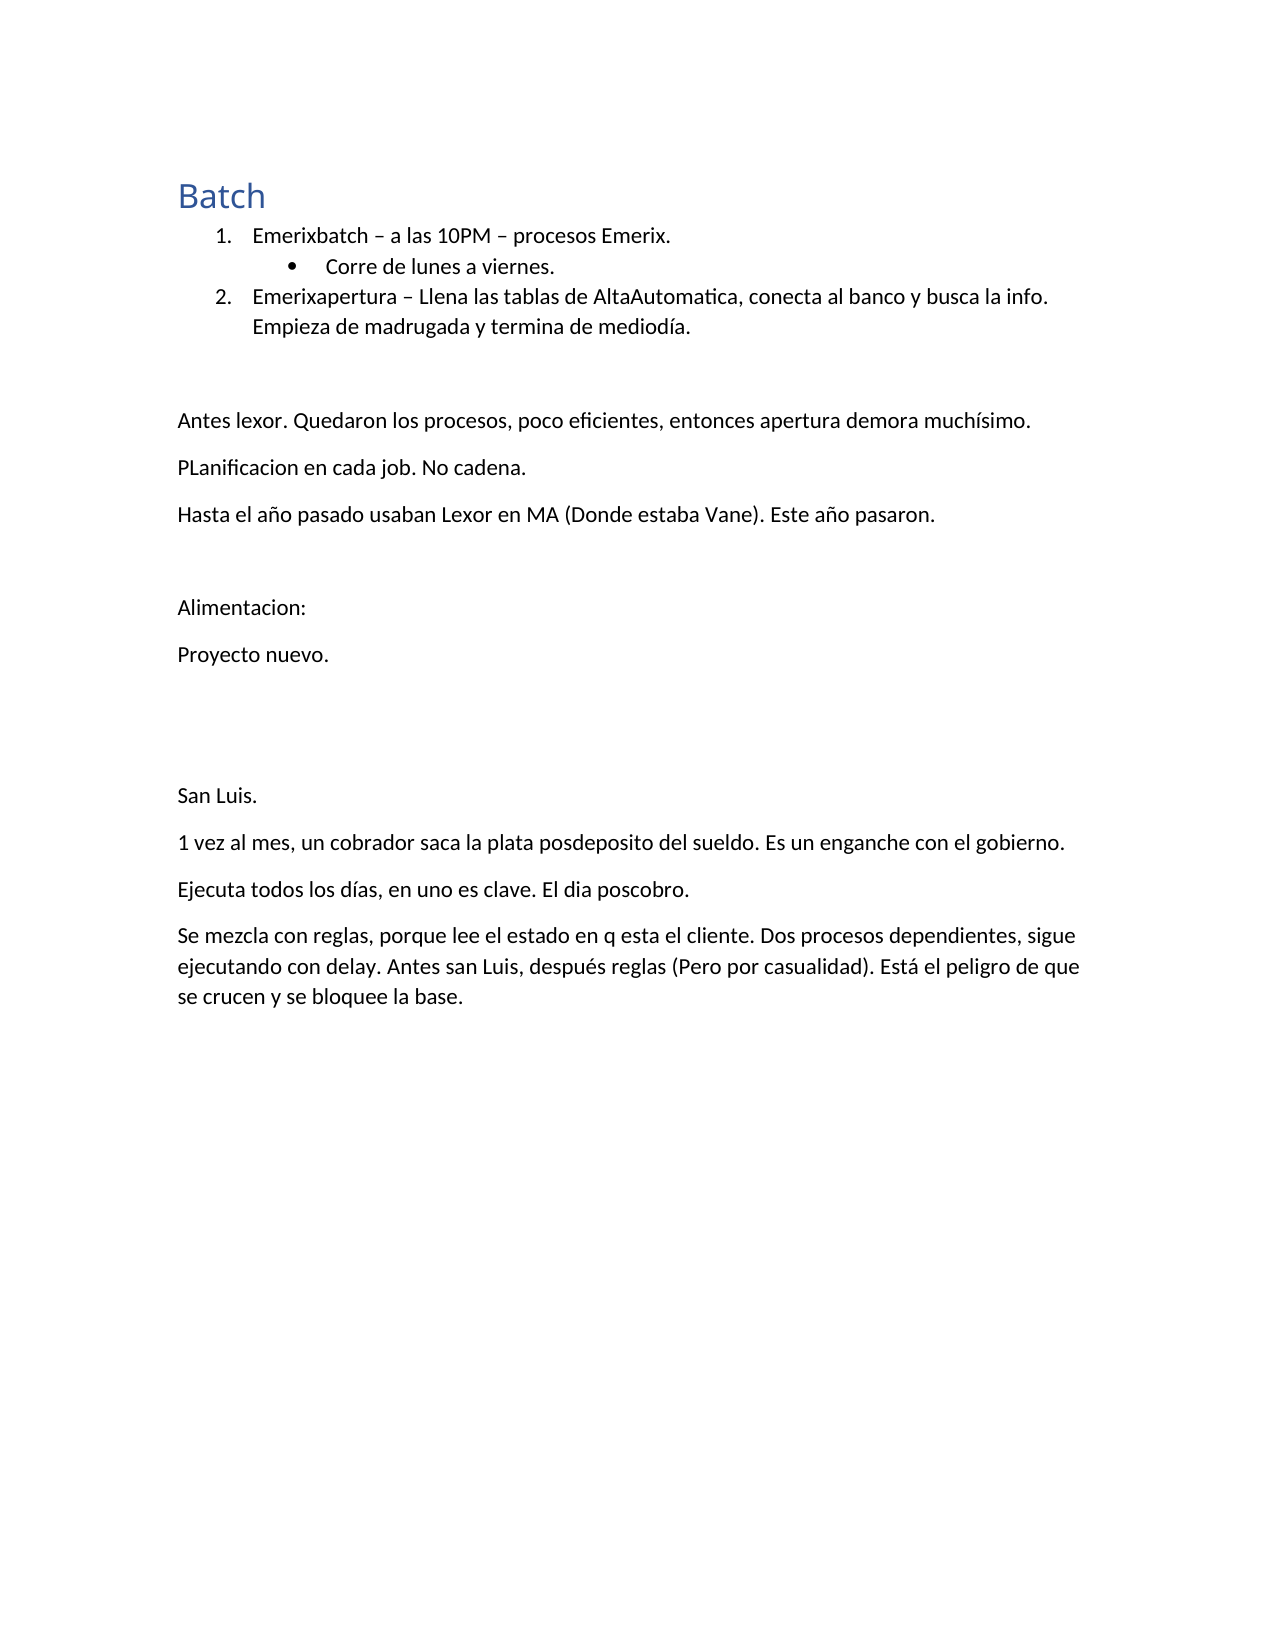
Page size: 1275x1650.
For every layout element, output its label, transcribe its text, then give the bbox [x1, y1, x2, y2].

text Antes lexor. Quedaron los procesos, poco eficientes, entonces apertura demora muchísimo. [177, 406, 1098, 434]
text Hasta el año pasado usaban Lexor en MA (Donde estaba Vane). Este año pasaron. [177, 500, 1098, 528]
subtitle Batch [177, 173, 1098, 218]
list Emerixbatch – a las 10PM – procesos Emerix. [215, 222, 1098, 249]
text 1 vez al mes, un cobrador saca la plata posdeposito del sueldo. Es un enganche con el gobierno. [177, 828, 1098, 856]
list Emerixapertura – Llena las tablas de AltaAutomatica, conecta al banco y busca la info. Empieza de madrugada y termina de mediodía. [215, 282, 1098, 340]
text Se mezcla con reglas, porque lee el estado en q esta el cliente. Dos procesos dependientes, sigue ejecutando con delay. Antes san Luis, después reglas (Pero por casualidad). Está el peligro de que se crucen y se bloquee la base. [177, 922, 1098, 1010]
text Proyecto nuevo. [177, 640, 1098, 668]
list Corre de lunes a viernes. [288, 252, 1098, 280]
text Ejecuta todos los días, en uno es clave. El dia poscobro. [177, 875, 1098, 903]
text San Luis. [177, 781, 1098, 809]
text PLanificacion en cada job. No cadena. [177, 453, 1098, 481]
text Alimentacion: [177, 593, 1098, 621]
